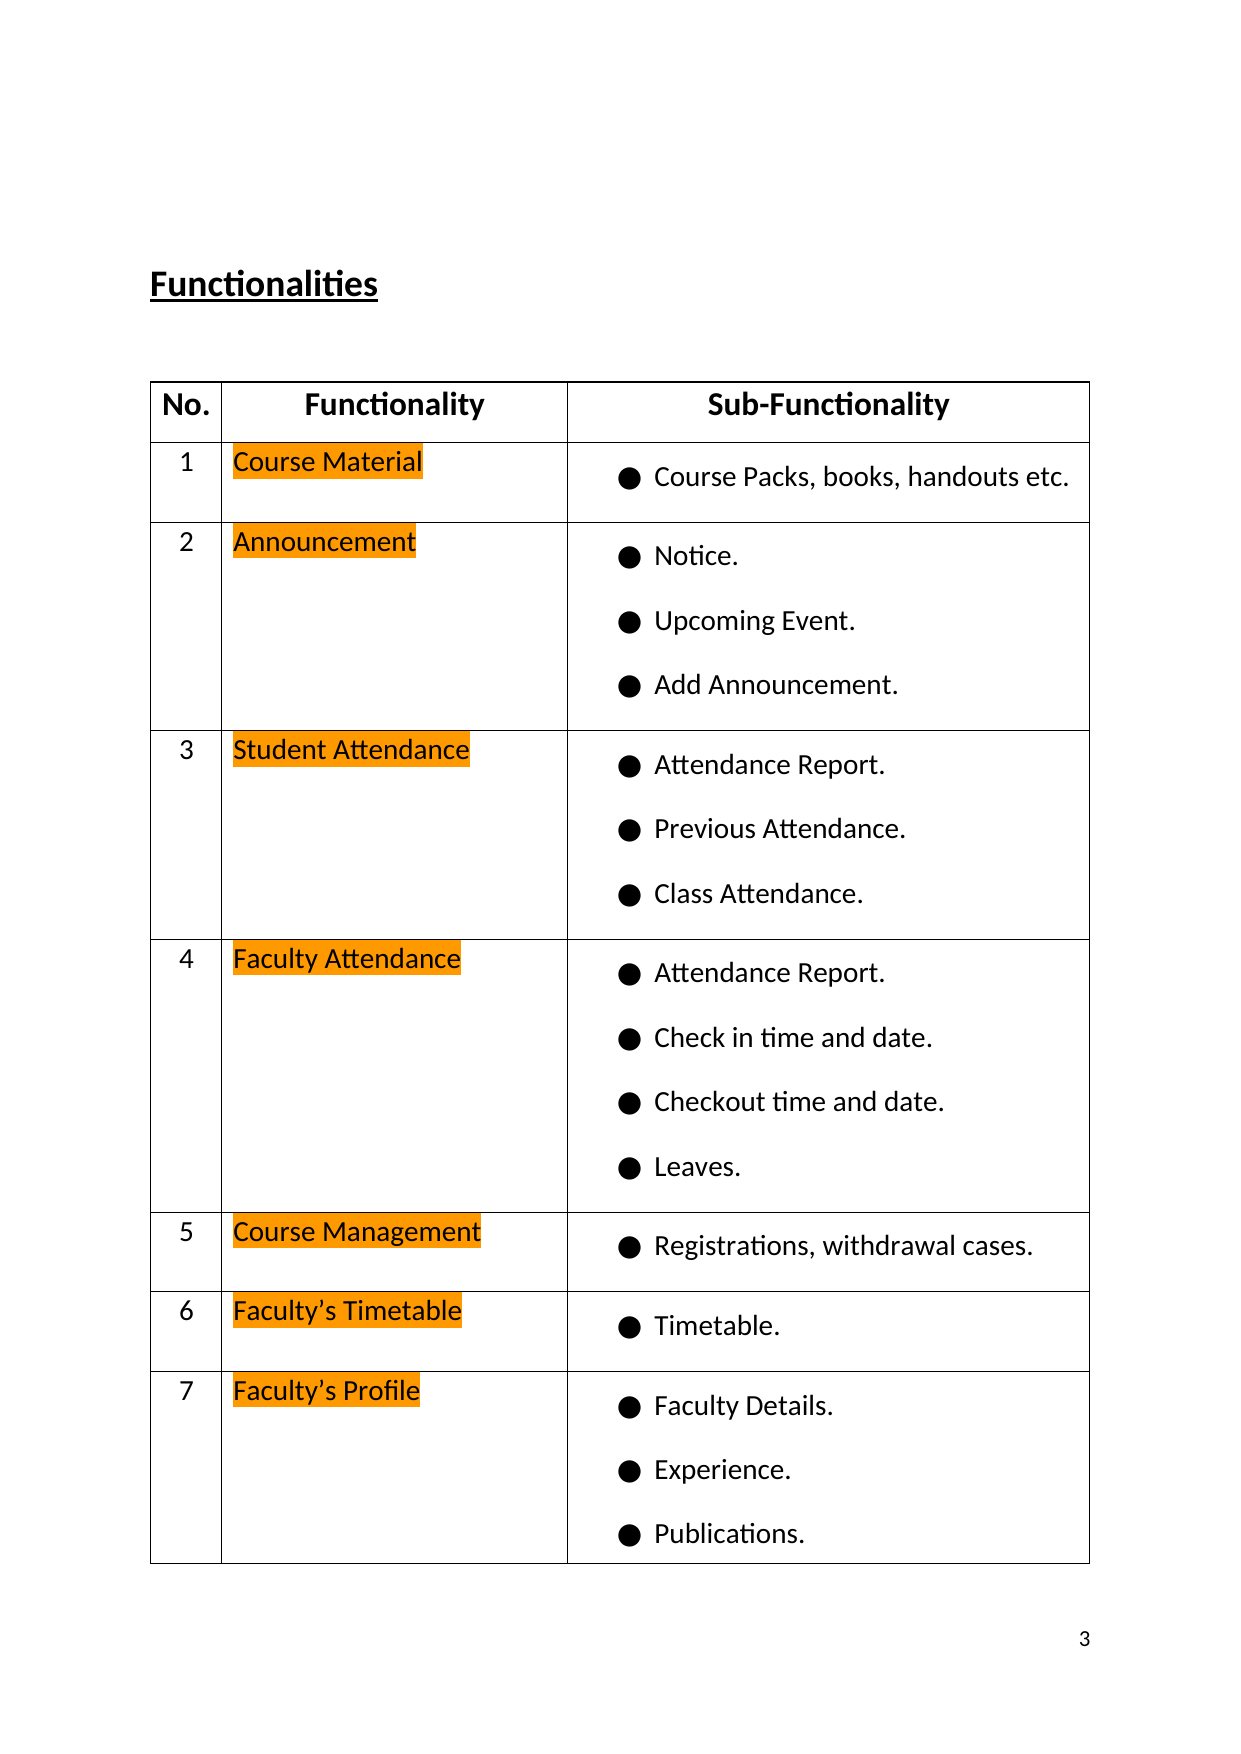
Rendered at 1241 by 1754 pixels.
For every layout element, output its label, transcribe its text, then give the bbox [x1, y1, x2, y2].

text Functionalities [150, 260, 1090, 306]
table_cell Course Packs, books, handouts etc. [568, 443, 1089, 522]
table_header Sub-Functionality [568, 383, 1089, 442]
table_cell Student Attendance [222, 731, 567, 939]
table_cell 2 [151, 523, 221, 730]
table_cell Notice. Upcoming Event. Add Announcement. [568, 523, 1089, 730]
table_cell Faculty’s Profile [222, 1372, 567, 1563]
table_cell 4 [151, 940, 221, 1212]
table_cell 6 [151, 1292, 221, 1371]
table_cell 7 [151, 1372, 221, 1563]
table_cell 3 [151, 731, 221, 939]
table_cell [568, 1372, 1089, 1563]
table_cell Faculty’s Timetable [222, 1292, 567, 1371]
table_cell Attendance Report. Check in time and date. Checkout time and date. Leaves. [568, 940, 1089, 1212]
table_cell Attendance Report. Previous Attendance. Class Attendance. [568, 731, 1089, 939]
table_cell Registrations, withdrawal cases. [568, 1213, 1089, 1291]
table_cell 1 [151, 443, 221, 522]
table_cell Course Management [222, 1213, 567, 1291]
table_cell Announcement [222, 523, 567, 730]
table_cell Course Material [222, 443, 567, 522]
table_cell Faculty Attendance [222, 940, 567, 1212]
table_header Functionality [222, 383, 567, 442]
table_header No. [151, 383, 221, 442]
table_cell Timetable. [568, 1292, 1089, 1371]
table_cell 5 [151, 1213, 221, 1291]
